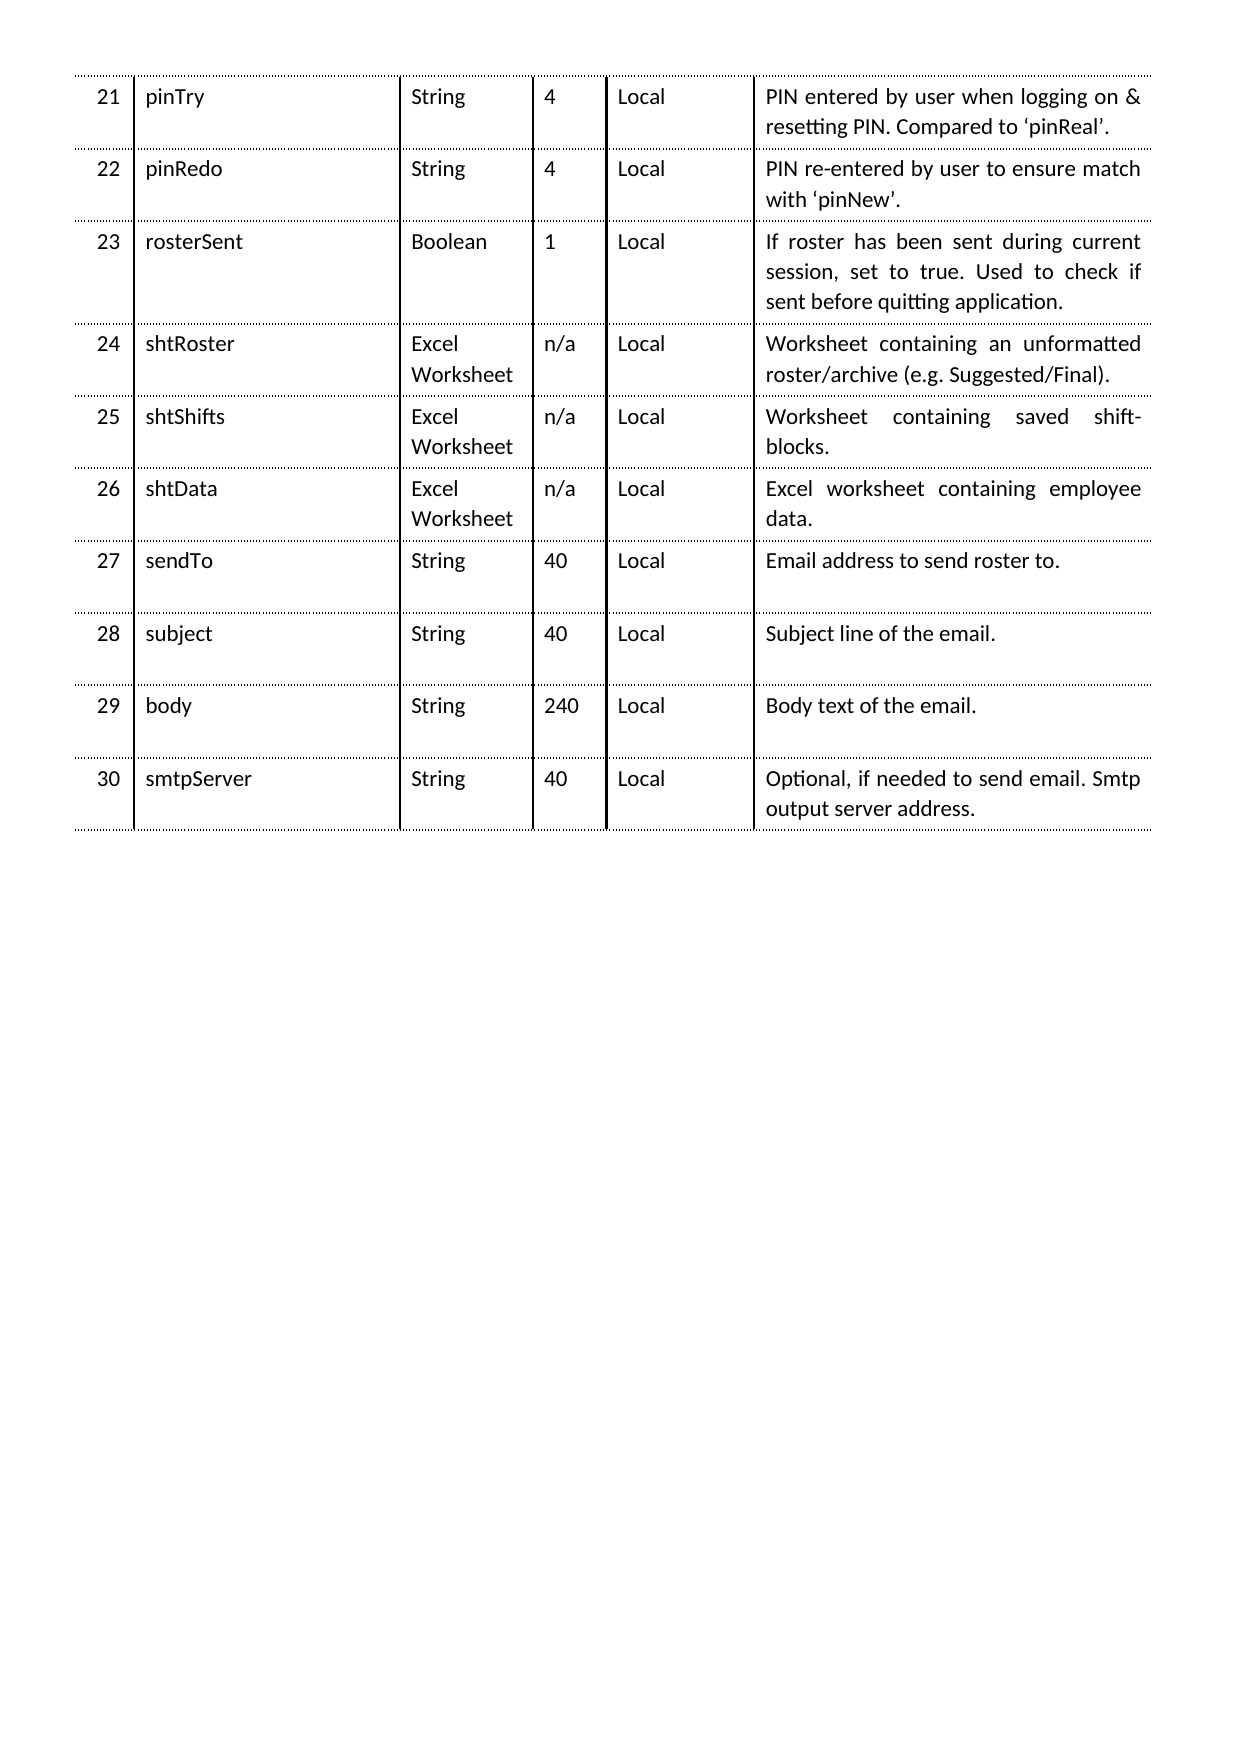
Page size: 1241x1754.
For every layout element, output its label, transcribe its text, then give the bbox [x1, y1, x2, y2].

table_cell [75, 323, 133, 395]
table_cell 40 [534, 612, 605, 684]
table_cell Local [608, 757, 753, 829]
table_cell [75, 540, 133, 612]
table_cell Worksheet containing an unformatted roster/archive (e.g. Suggested/Final). [755, 323, 1153, 395]
table_cell String [401, 540, 532, 612]
table_cell If roster has been sent during current session, set to true. Used to check if sent before quitting application. [755, 220, 1153, 322]
table_cell [75, 612, 133, 684]
table_cell Local [608, 395, 753, 467]
table_cell 1 [534, 220, 605, 322]
table_cell Local [608, 467, 753, 539]
table_cell Worksheet containing saved shift-blocks. [755, 395, 1153, 467]
table_cell Excel Worksheet [401, 395, 532, 467]
table_cell [75, 395, 133, 467]
table_cell [75, 75, 134, 147]
table_cell pinTry [135, 75, 400, 147]
table_cell [75, 220, 133, 322]
table_cell Email address to send roster to. [755, 540, 1153, 612]
table_cell String [401, 684, 532, 757]
table_cell Subject line of the email. [755, 612, 1153, 684]
table_cell 240 [534, 684, 605, 757]
table_cell shtData [135, 467, 399, 539]
table_cell Body text of the email. [755, 684, 1153, 757]
table_cell n/a [534, 467, 605, 539]
table_cell PIN entered by user when logging on & resetting PIN. Compared to ‘pinReal’. [754, 75, 1153, 147]
table_cell [75, 757, 133, 829]
table_cell subject [135, 612, 399, 684]
table_cell Boolean [401, 220, 532, 322]
table_cell Excel Worksheet [401, 323, 532, 395]
table_cell String [401, 757, 532, 829]
table_cell shtShifts [135, 395, 399, 467]
table_cell 4 [534, 148, 605, 220]
table_cell String [401, 612, 532, 684]
table_cell [75, 684, 133, 757]
table_cell sendTo [135, 540, 399, 612]
table_cell Local [608, 220, 753, 322]
table_cell Excel worksheet containing employee data. [755, 467, 1153, 539]
table_cell Local [608, 684, 753, 757]
table_cell 4 [533, 75, 606, 147]
table_cell rosterSent [135, 220, 399, 322]
table_cell Excel Worksheet [401, 467, 532, 539]
table_cell shtRoster [135, 323, 399, 395]
table_cell [75, 148, 133, 220]
table_cell smtpServer [135, 757, 399, 829]
table_cell 40 [534, 757, 605, 829]
table_cell body [135, 684, 399, 757]
table_cell Optional, if needed to send email. Smtp output server address. [755, 757, 1153, 829]
table_cell String [401, 75, 533, 147]
table_cell [75, 467, 133, 539]
table_cell Local [608, 148, 753, 220]
table_cell String [401, 148, 532, 220]
table_cell Local [608, 612, 753, 684]
table_cell n/a [534, 395, 605, 467]
table_cell Local [608, 540, 753, 612]
table_cell Local [607, 75, 753, 147]
table_cell n/a [534, 323, 605, 395]
table_cell pinRedo [135, 148, 399, 220]
table_cell PIN re-entered by user to ensure match with ‘pinNew’. [755, 148, 1153, 220]
table_cell 40 [534, 540, 605, 612]
table_cell Local [608, 323, 753, 395]
